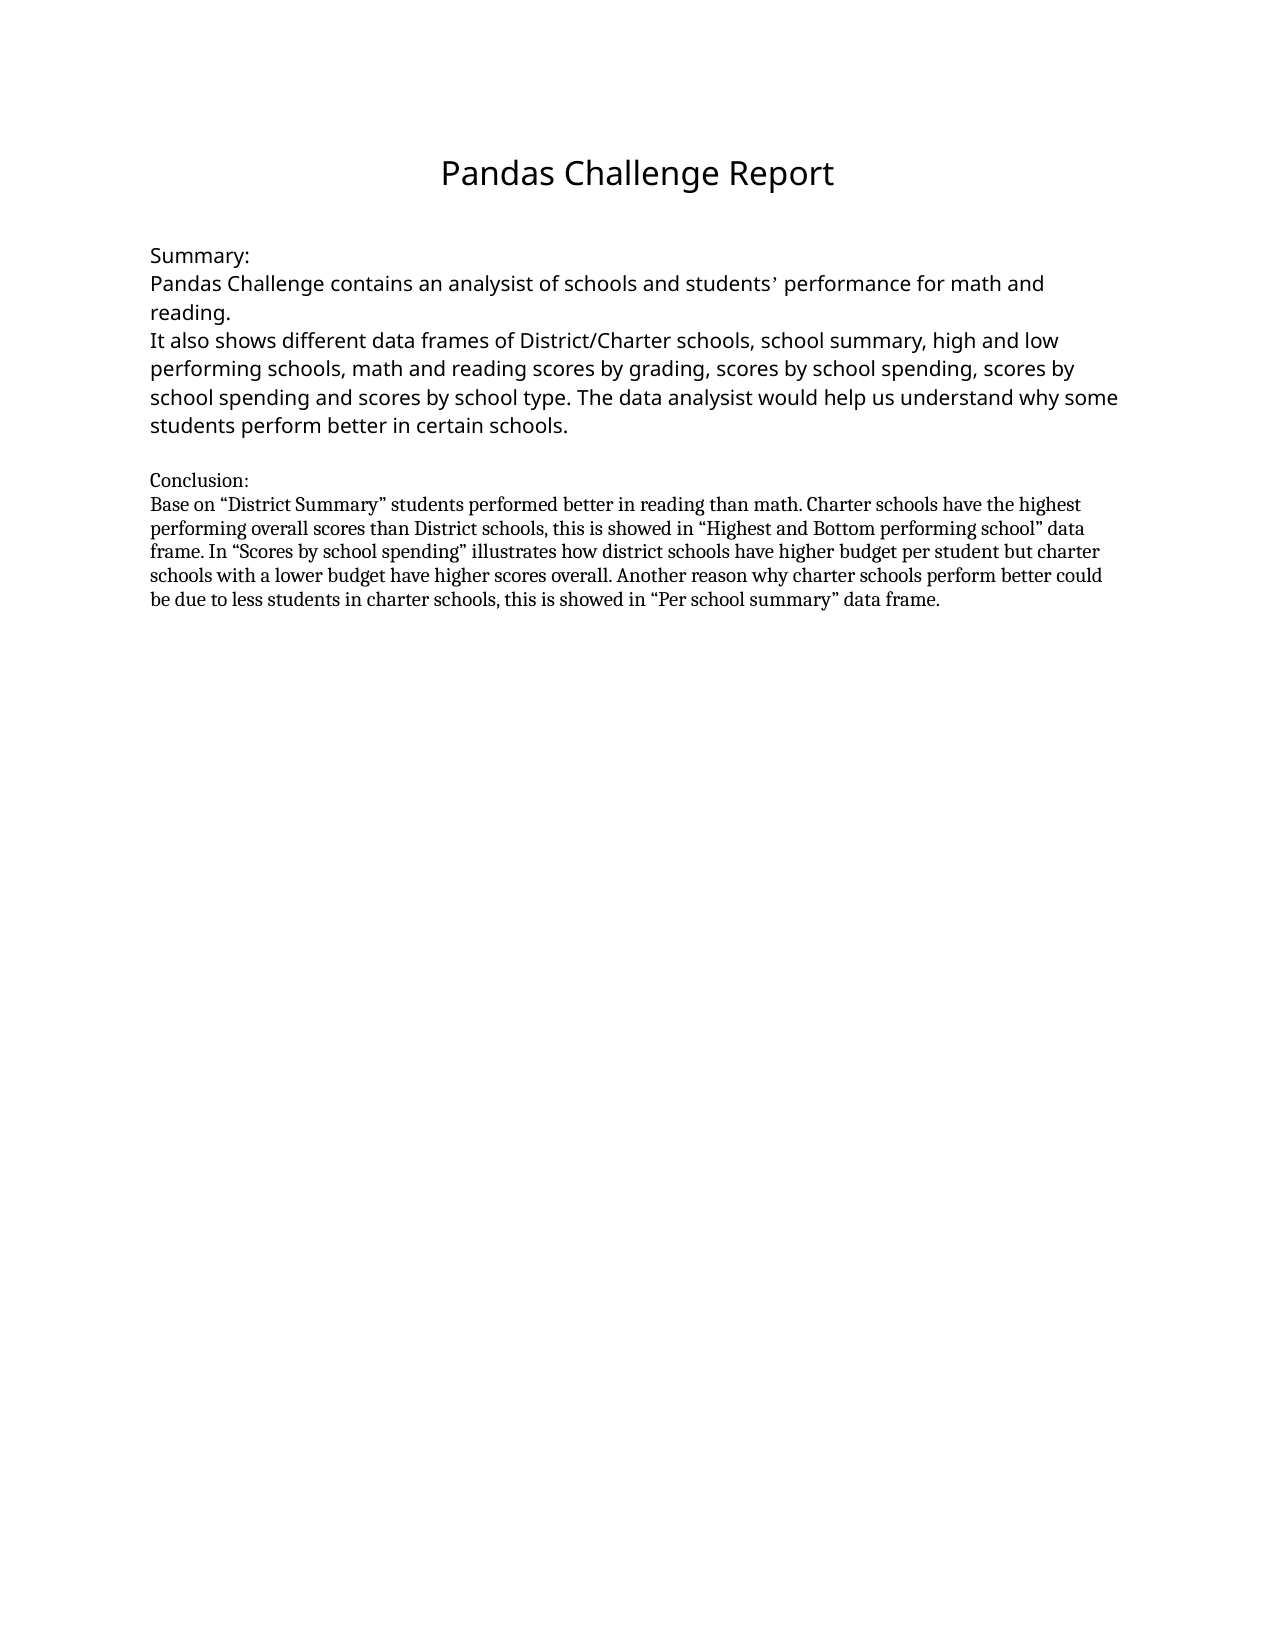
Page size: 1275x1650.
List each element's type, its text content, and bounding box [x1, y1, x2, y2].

text Summary: [150, 241, 1125, 269]
text Pandas Challenge Report [150, 150, 1125, 195]
text It also shows different data frames of District/Charter schools, school summary, high and low performing schools, math and reading scores by grading, scores by school spending, scores by school spending and scores by school type. The data analysist would help us understand why some students perform better in certain schools. [150, 326, 1125, 440]
text Pandas Challenge contains an analysist of schools and students’ performance for math and reading. [150, 269, 1125, 326]
text Base on “District Summary” students performed better in reading than math. Charter schools have the highest performing overall scores than District schools, this is showed in “Highest and Bottom performing school” data frame. In “Scores by school spending” illustrates how district schools have higher budget per student but charter schools with a lower budget have higher scores overall. Another reason why charter schools perform better could be due to less students in charter schools, this is showed in “Per school summary” data frame. [150, 492, 1125, 612]
text Conclusion: [150, 468, 1125, 492]
